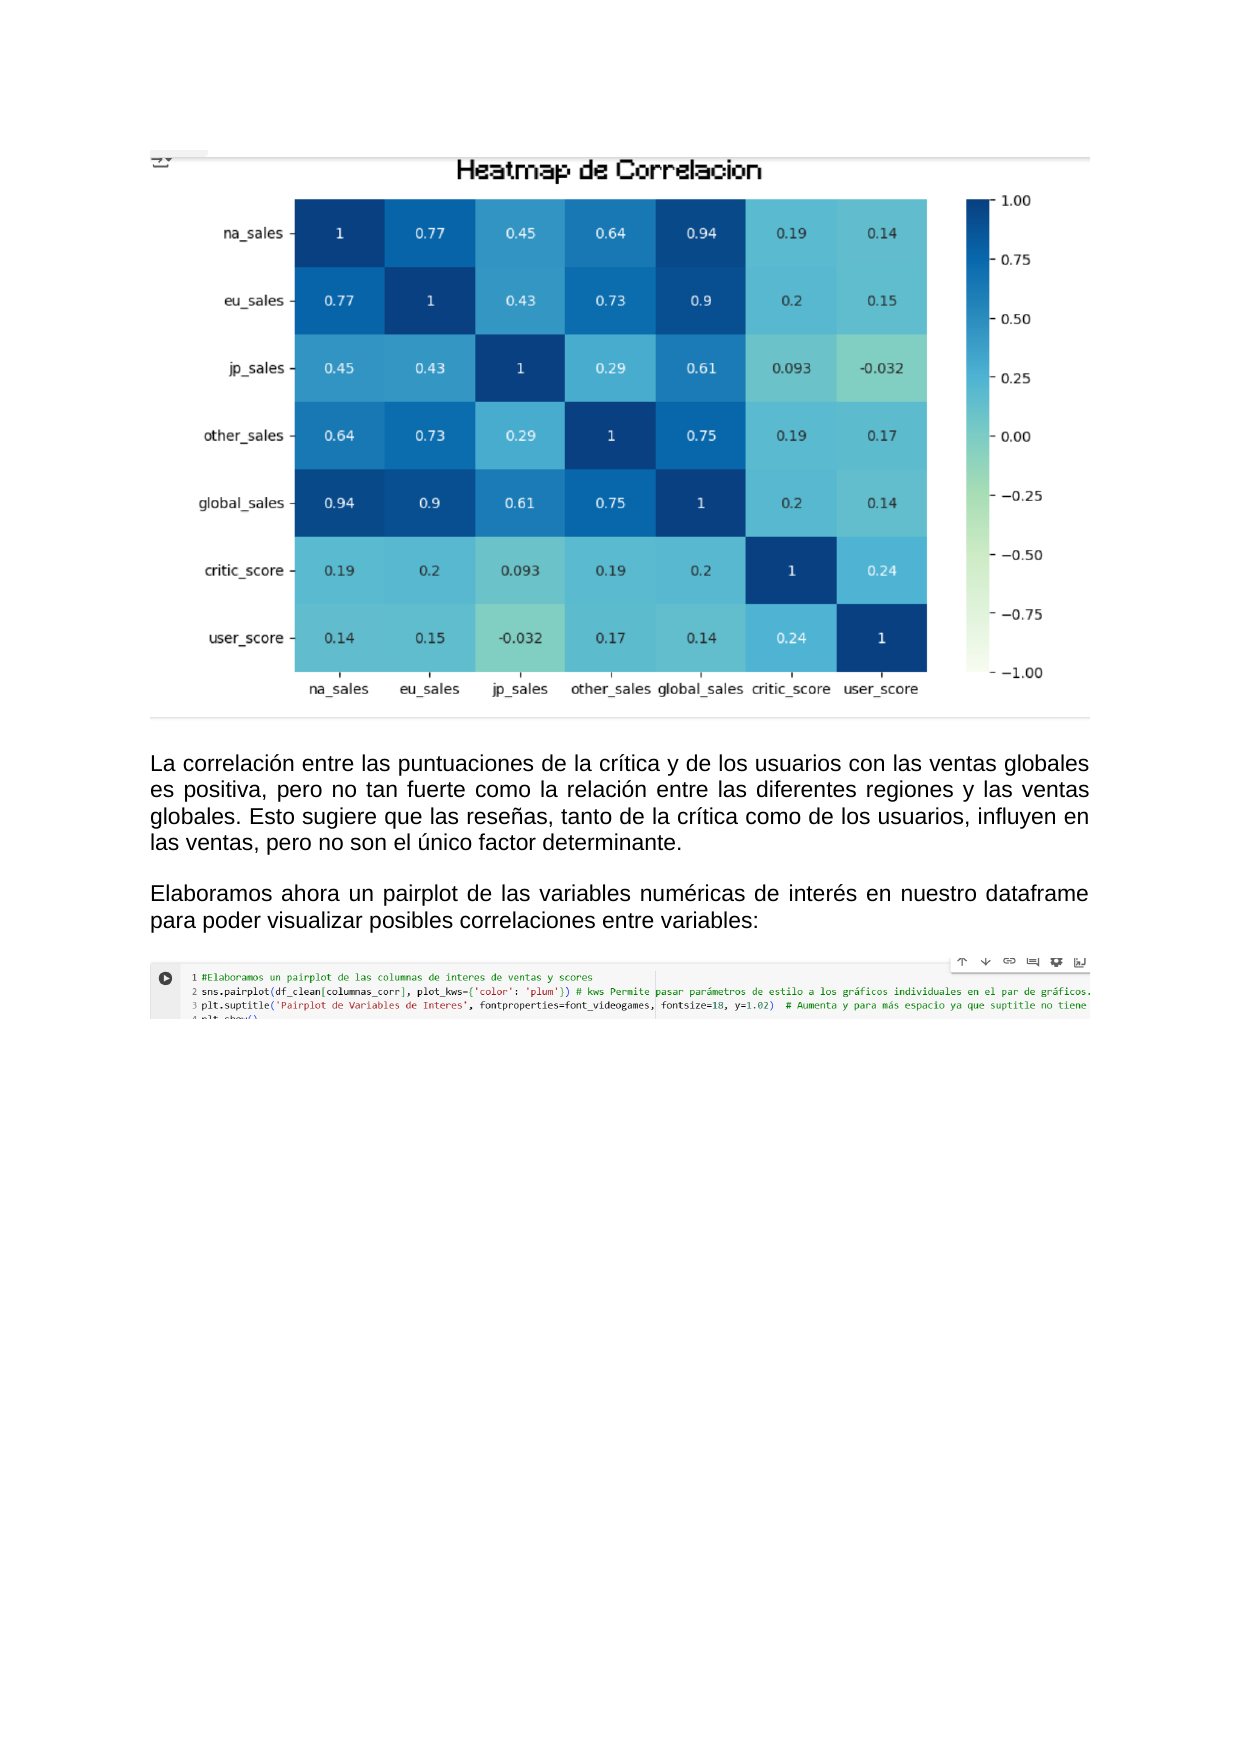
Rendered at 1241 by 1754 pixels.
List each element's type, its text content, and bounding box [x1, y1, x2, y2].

text Elaboramos ahora un pairplot de las variables numéricas de interés en nuestro dataframe para poder visualizar posibles correlaciones entre variables: [150, 880, 1090, 933]
picture [150, 150, 1091, 725]
picture [150, 958, 1091, 1019]
text La correlación entre las puntuaciones de la crítica y de los usuarios con las ventas globales es positiva, pero no tan fuerte como la relación entre las diferentes regiones y las ventas globales. Esto sugiere que las reseñas, tanto de la crítica como de los usuarios, influyen en las ventas, pero no son el único factor determinante. [150, 750, 1090, 855]
